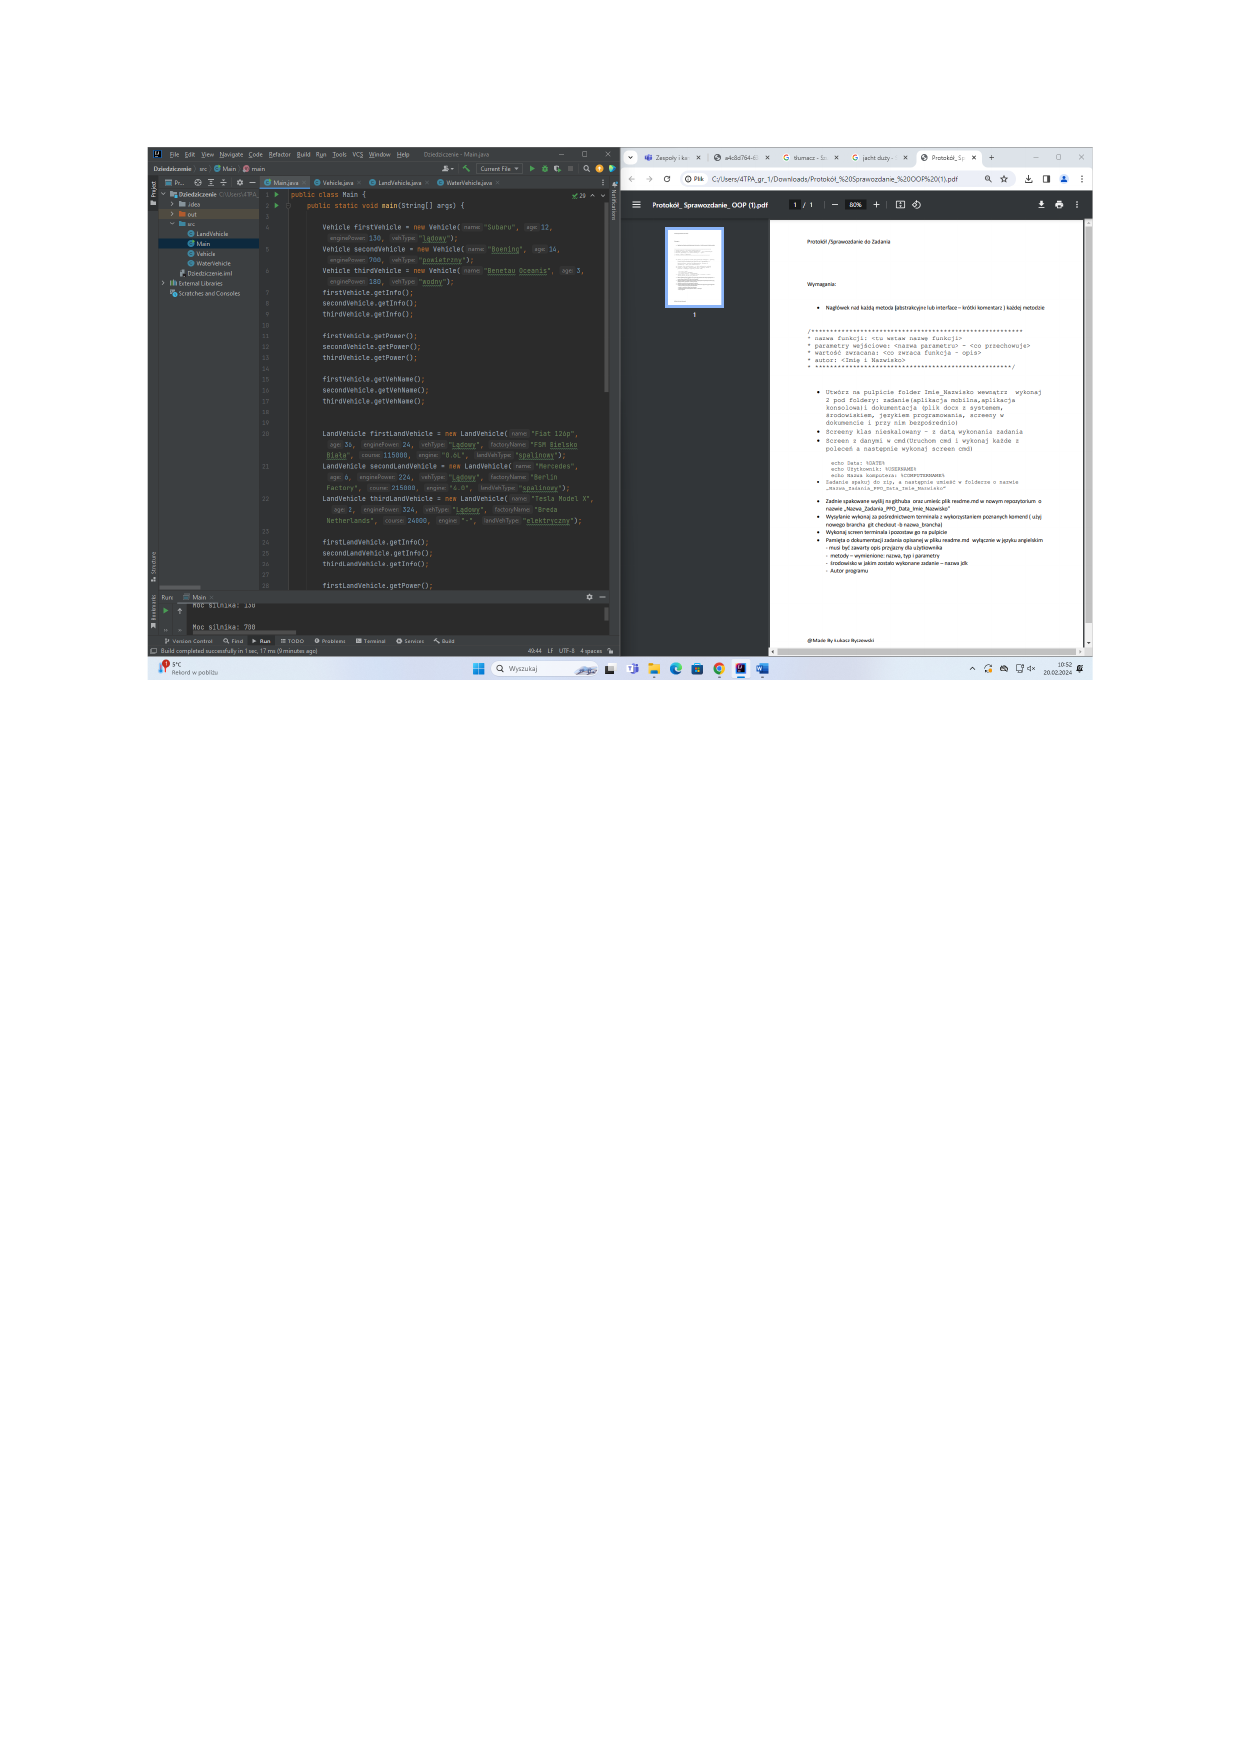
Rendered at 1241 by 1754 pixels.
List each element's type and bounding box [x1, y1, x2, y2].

picture [147, 147, 1093, 680]
